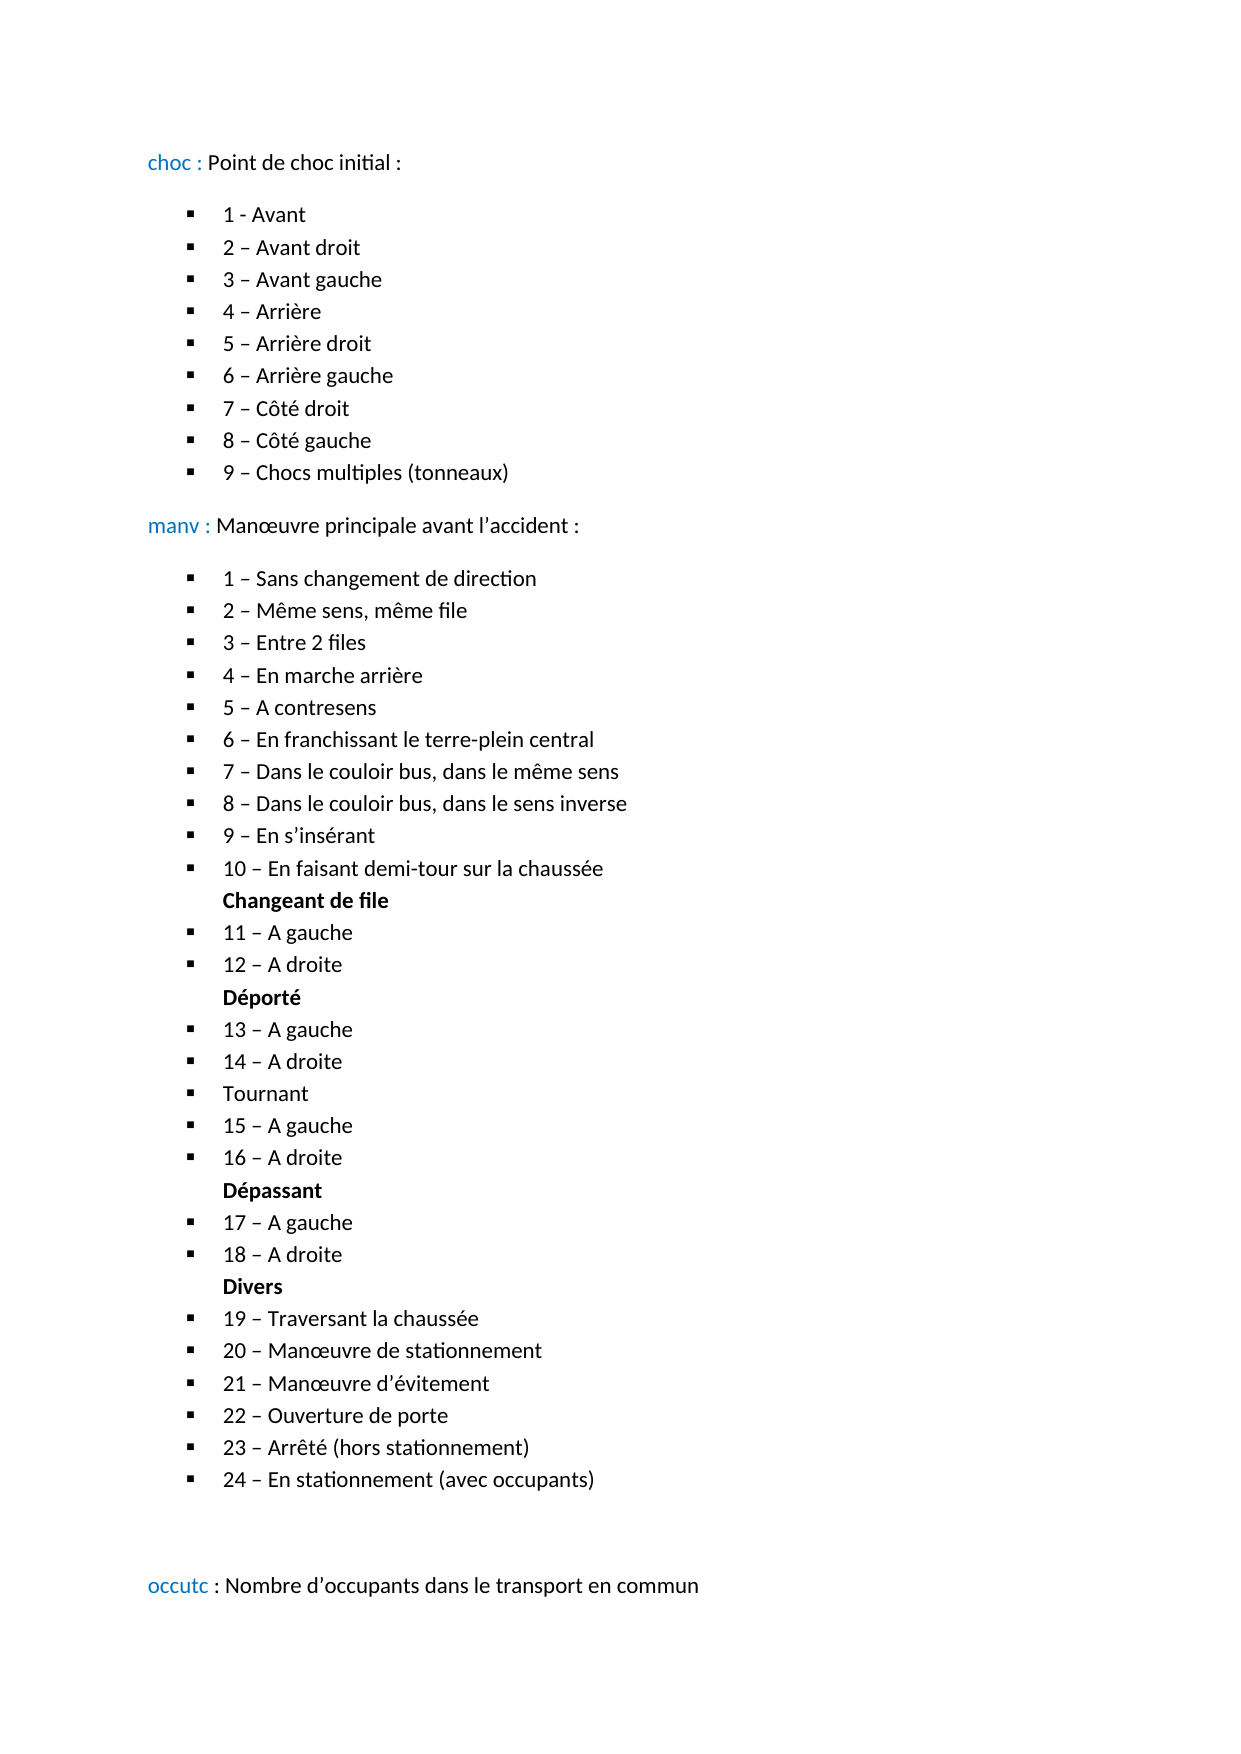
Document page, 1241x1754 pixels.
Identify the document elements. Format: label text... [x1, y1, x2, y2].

text manv : Manœuvre principale avant l’accident : [148, 511, 1093, 539]
list 1 – Sans changement de direction [185, 564, 1093, 592]
text occutc : Nombre d’occupants dans le transport en commun [148, 1571, 1093, 1599]
list 2 – Même sens, même file [185, 596, 1093, 624]
list Tournant [185, 1079, 1093, 1107]
list 13 – A gauche [185, 1015, 1093, 1043]
list 5 – A contresens [185, 693, 1093, 721]
list 2 – Avant droit [185, 233, 1093, 261]
list 9 – En s’insérant [185, 822, 1093, 850]
list Dépassant [223, 1176, 1093, 1204]
list 22 – Ouverture de porte [185, 1401, 1093, 1429]
list 19 – Traversant la chaussée [185, 1304, 1093, 1332]
list 4 – En marche arrière [185, 661, 1093, 689]
list 5 – Arrière droit [185, 329, 1093, 357]
list 1 - Avant [185, 201, 1093, 229]
list 3 – Entre 2 files [185, 628, 1093, 657]
list 8 – Dans le couloir bus, dans le sens inverse [185, 789, 1093, 817]
list 12 – A droite [185, 950, 1093, 978]
list 11 – A gauche [185, 918, 1093, 946]
list Déporté [223, 983, 1093, 1011]
list 3 – Avant gauche [185, 265, 1093, 293]
list 21 – Manœuvre d’évitement [185, 1369, 1093, 1397]
list 10 – En faisant demi-tour sur la chaussée [185, 854, 1093, 882]
list Changeant de file [223, 886, 1093, 914]
list 6 – En franchissant le terre-plein central [185, 725, 1093, 753]
list 18 – A droite [185, 1240, 1093, 1268]
list 7 – Côté droit [185, 394, 1093, 422]
list 24 – En stationnement (avec occupants) [185, 1465, 1093, 1493]
list Divers [223, 1272, 1093, 1300]
list 14 – A droite [185, 1047, 1093, 1075]
text choc : Point de choc initial : [148, 148, 1093, 176]
list 16 – A droite [185, 1143, 1093, 1172]
list 17 – A gauche [185, 1208, 1093, 1236]
list 23 – Arrêté (hors stationnement) [185, 1433, 1093, 1461]
list 20 – Manœuvre de stationnement [185, 1337, 1093, 1365]
list 8 – Côté gauche [185, 426, 1093, 454]
list 15 – A gauche [185, 1111, 1093, 1139]
list 9 – Chocs multiples (tonneaux) [185, 458, 1093, 486]
list 6 – Arrière gauche [185, 362, 1093, 389]
list 7 – Dans le couloir bus, dans le même sens [185, 757, 1093, 785]
list 4 – Arrière [185, 297, 1093, 325]
